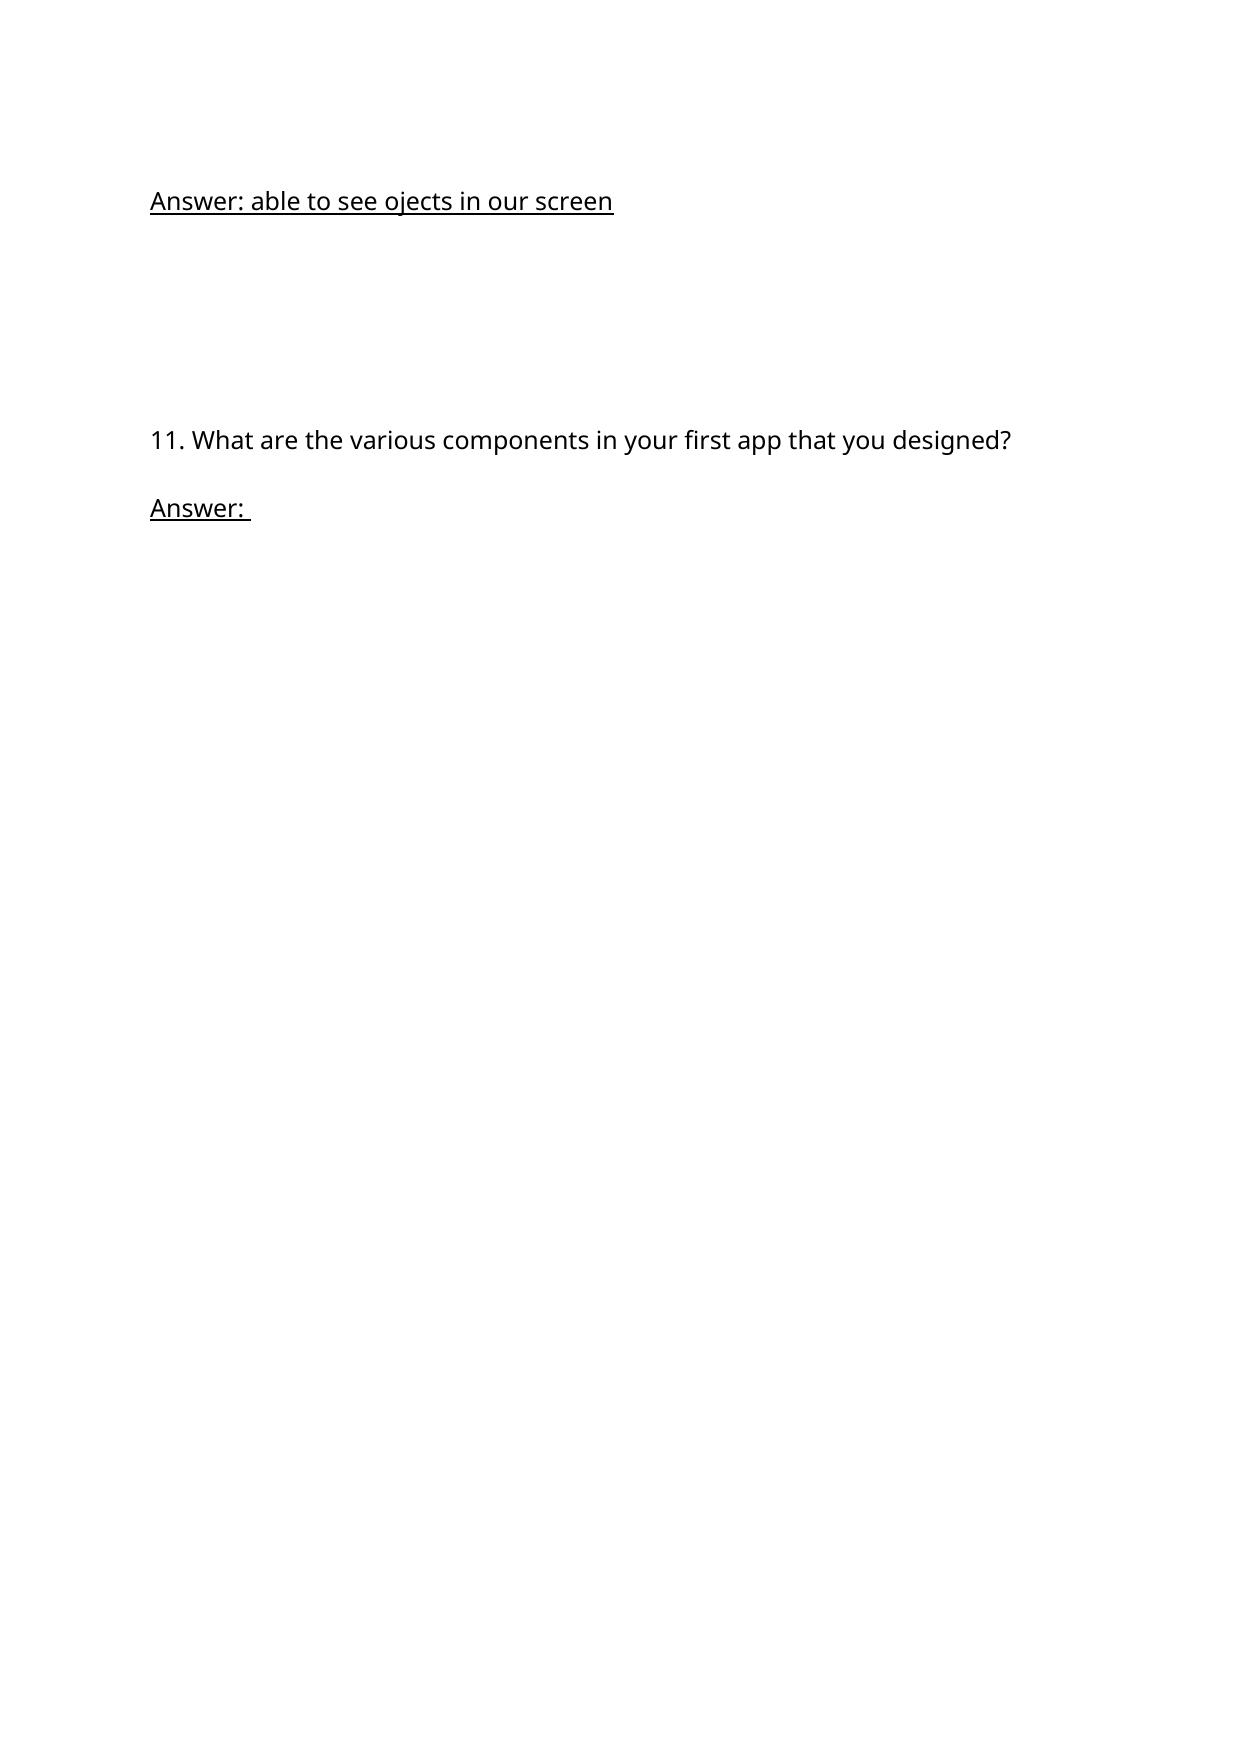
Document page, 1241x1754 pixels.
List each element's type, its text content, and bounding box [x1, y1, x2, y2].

text 11. What are the various components in your first app that you designed? [150, 422, 1090, 457]
text Answer: able to see ojects in our screen [150, 184, 1090, 218]
text Answer: [150, 491, 1090, 525]
